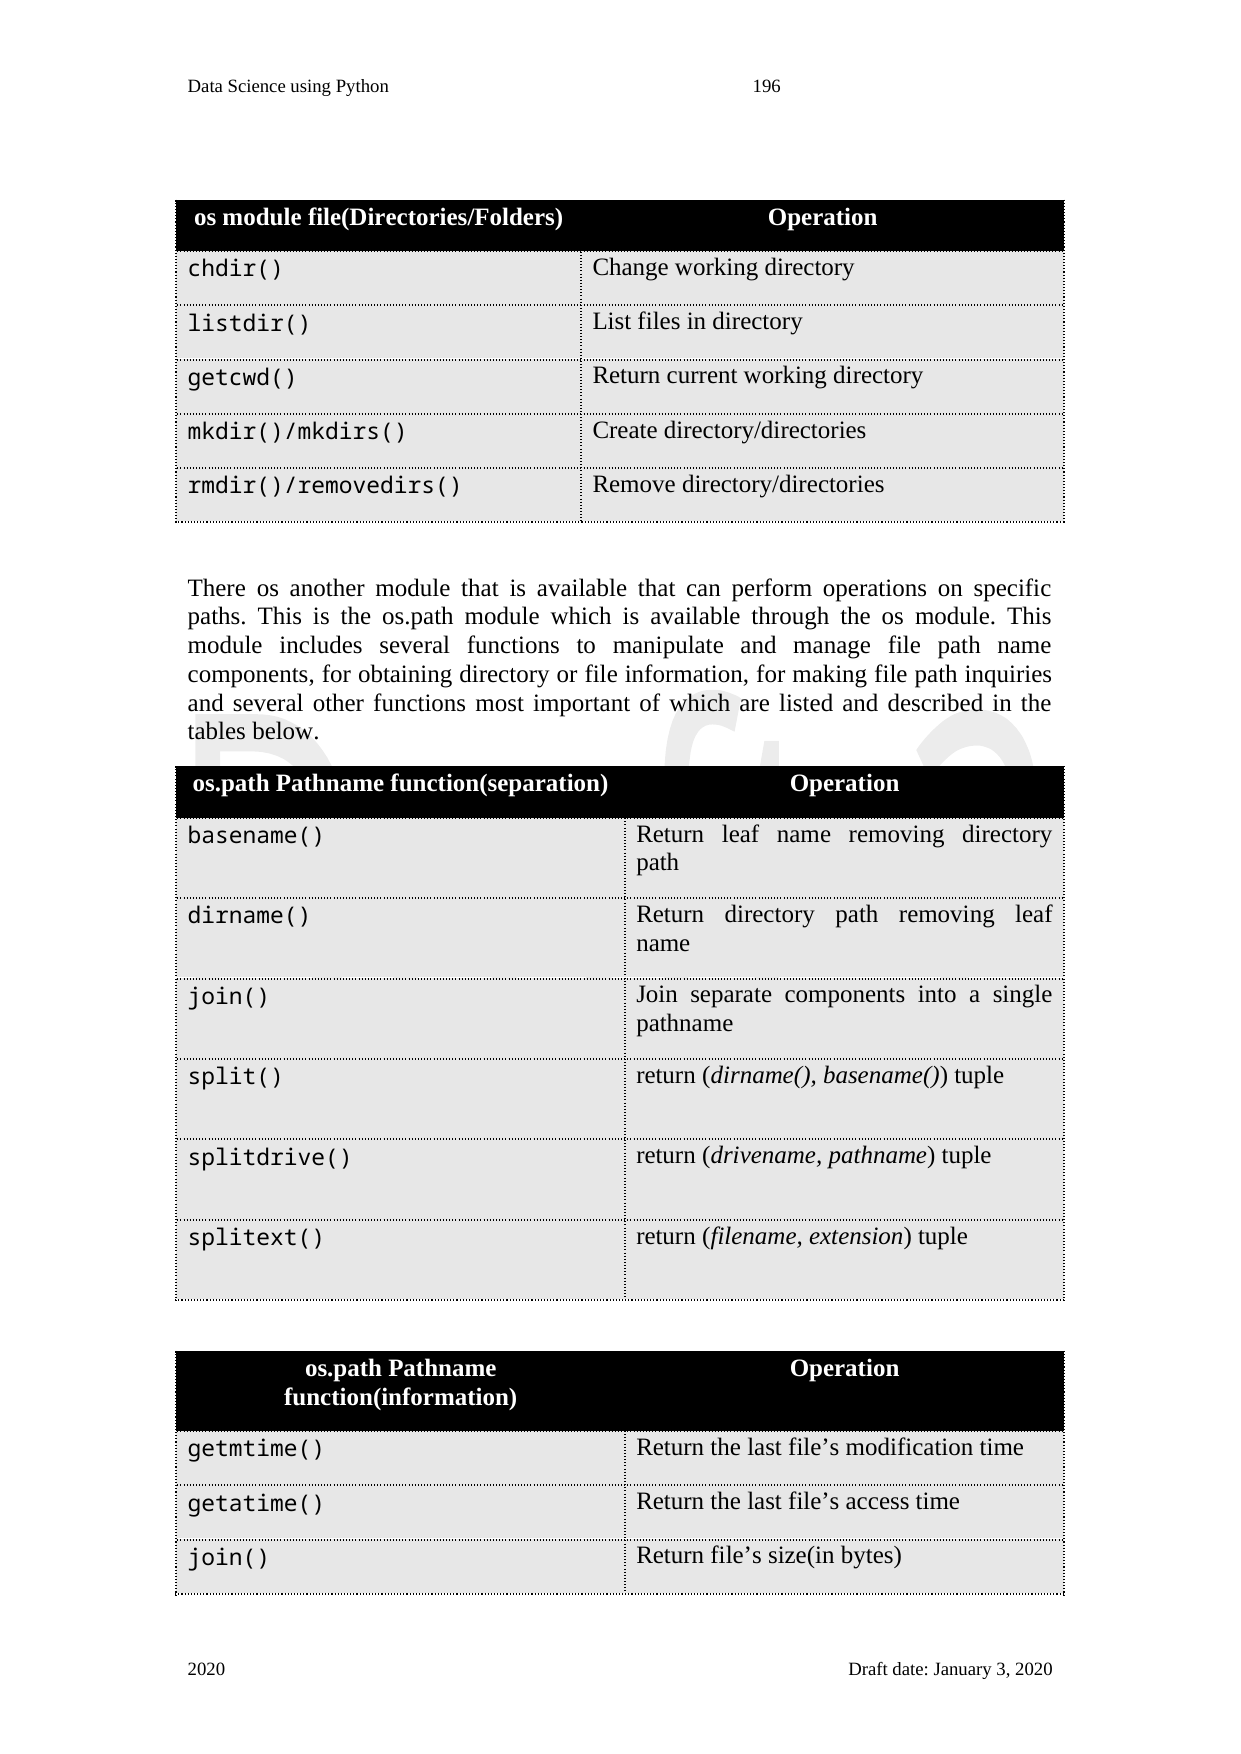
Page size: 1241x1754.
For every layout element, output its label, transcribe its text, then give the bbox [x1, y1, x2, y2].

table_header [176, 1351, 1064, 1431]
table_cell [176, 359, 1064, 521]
list There os another module that is available that can perform operations on specific paths. This is the os.path module which is available through the os module. This module includes several functions to manipulate and manage file path name components, for obtaining directory or file information, for making file path inquiries and several other functions most important of which are listed and described in the tables below. [187, 573, 1053, 745]
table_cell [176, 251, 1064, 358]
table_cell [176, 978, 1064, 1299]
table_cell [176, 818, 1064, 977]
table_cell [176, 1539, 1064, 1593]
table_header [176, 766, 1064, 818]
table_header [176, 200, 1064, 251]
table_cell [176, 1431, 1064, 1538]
